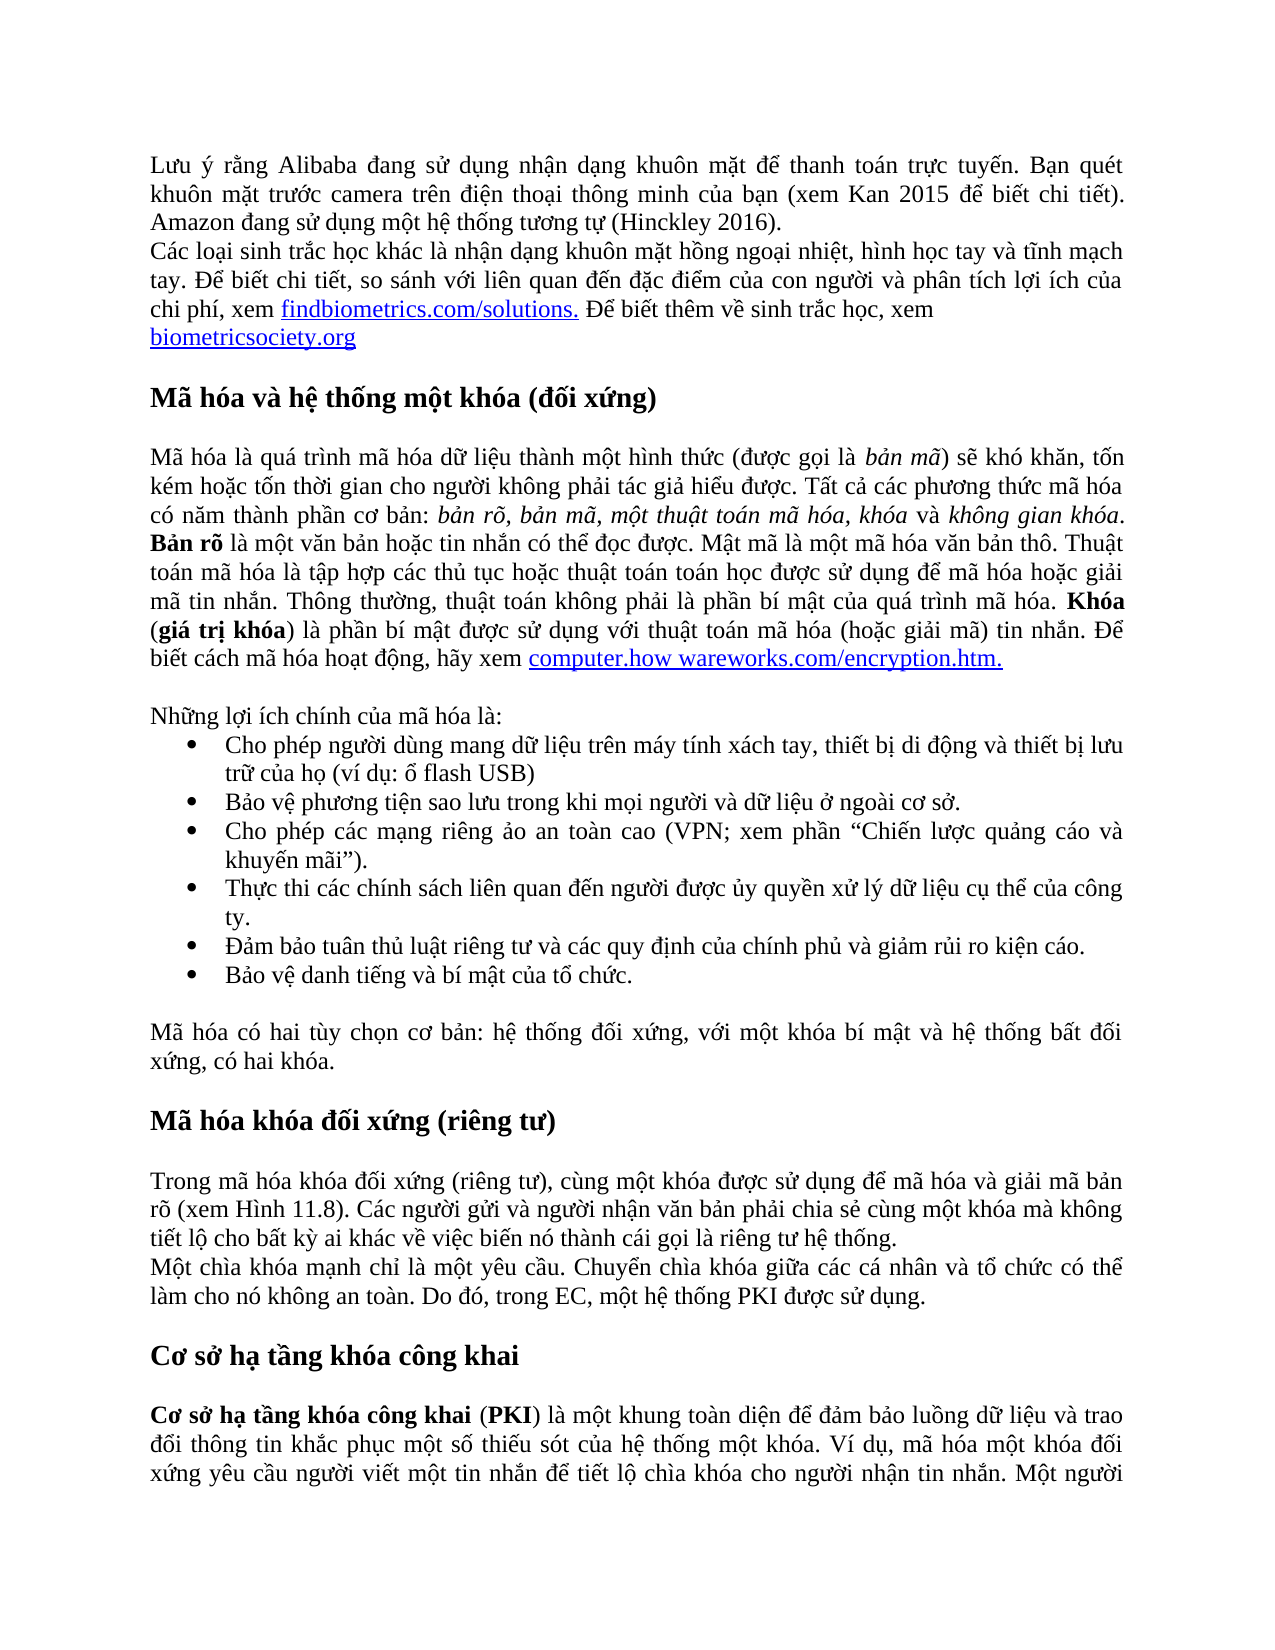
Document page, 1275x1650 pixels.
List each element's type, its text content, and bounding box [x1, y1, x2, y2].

text Mã hóa là quá trình mã hóa dữ liệu thành một hình thức (được gọi là bản mã) sẽ khó khăn, tốn kém hoặc tốn thời gian cho người không phải tác giả hiểu được. Tất cả các phương thức mã hóa có năm thành phần cơ bản: bản rõ, bản mã, một thuật toán mã hóa, khóa và không gian khóa. Bản rõ là một văn bản hoặc tin nhắn có thể đọc được. Mật mã là một mã hóa văn bản thô. Thuật toán mã hóa là tập hợp các thủ tục hoặc thuật toán toán học được sử dụng để mã hóa hoặc giải mã tin nhắn. Thông thường, thuật toán không phải là phần bí mật của quá trình mã hóa. Khóa (giá trị khóa) là phần bí mật được sử dụng với thuật toán mã hóa (hoặc giải mã) tin nhắn. Để biết cách mã hóa hoạt động, hãy xem computer.how wareworks.com/encryption.htm. [150, 442, 1125, 672]
text biometricsociety.org [150, 322, 1125, 351]
text Mã hóa khóa đối xứng (riêng tư) [150, 1103, 1125, 1137]
list Cho phép người dùng mang dữ liệu trên máy tính xách tay, thiết bị di động và thiết bị lưu trữ của họ (ví dụ: ổ flash USB) [187, 730, 1125, 787]
list Cho phép các mạng riêng ảo an toàn cao (VPN; xem phần “Chiến lược quảng cáo và khuyến mãi”). [187, 816, 1125, 873]
text Mã hóa có hai tùy chọn cơ bản: hệ thống đối xứng, với một khóa bí mật và hệ thống bất đối xứng, có hai khóa. [150, 1017, 1125, 1075]
text Những lợi ích chính của mã hóa là: [150, 701, 1125, 730]
list Đảm bảo tuân thủ luật riêng tư và các quy định của chính phủ và giảm rủi ro kiện cáo. [187, 931, 1125, 960]
list Bảo vệ danh tiếng và bí mật của tổ chức. [187, 960, 1125, 988]
text Một chìa khóa mạnh chỉ là một yêu cầu. Chuyển chìa khóa giữa các cá nhân và tổ chức có thể làm cho nó không an toàn. Do đó, trong EC, một hệ thống PKI được sử dụng. [150, 1252, 1125, 1309]
text Cơ sở hạ tầng khóa công khai [150, 1338, 1125, 1372]
text Các loại sinh trắc học khác là nhận dạng khuôn mặt hồng ngoại nhiệt, hình học tay và tĩnh mạch tay. Để biết chi tiết, so sánh với liên quan đến đặc điểm của con người và phân tích lợi ích của chi phí, xem findbiometrics.com/solutions. Để biết thêm về sinh trắc học, xem [150, 236, 1125, 322]
text Trong mã hóa khóa đối xứng (riêng tư), cùng một khóa được sử dụng để mã hóa và giải mã bản rõ (xem Hình 11.8). Các người gửi và người nhận văn bản phải chia sẻ cùng một khóa mà không tiết lộ cho bất kỳ ai khác về việc biến nó thành cái gọi là riêng tư hệ thống. [150, 1166, 1125, 1252]
text Mã hóa và hệ thống một khóa (đối xứng) [150, 380, 1125, 413]
list Bảo vệ phương tiện sao lưu trong khi mọi người và dữ liệu ở ngoài cơ sở. [187, 787, 1125, 816]
text Lưu ý rằng Alibaba đang sử dụng nhận dạng khuôn mặt để thanh toán trực tuyến. Bạn quét khuôn mặt trước camera trên điện thoại thông minh của bạn (xem Kan 2015 để biết chi tiết). Amazon đang sử dụng một hệ thống tương tự (Hinckley 2016). [150, 150, 1125, 236]
list Thực thi các chính sách liên quan đến người được ủy quyền xử lý dữ liệu cụ thể của công ty. [187, 873, 1125, 931]
